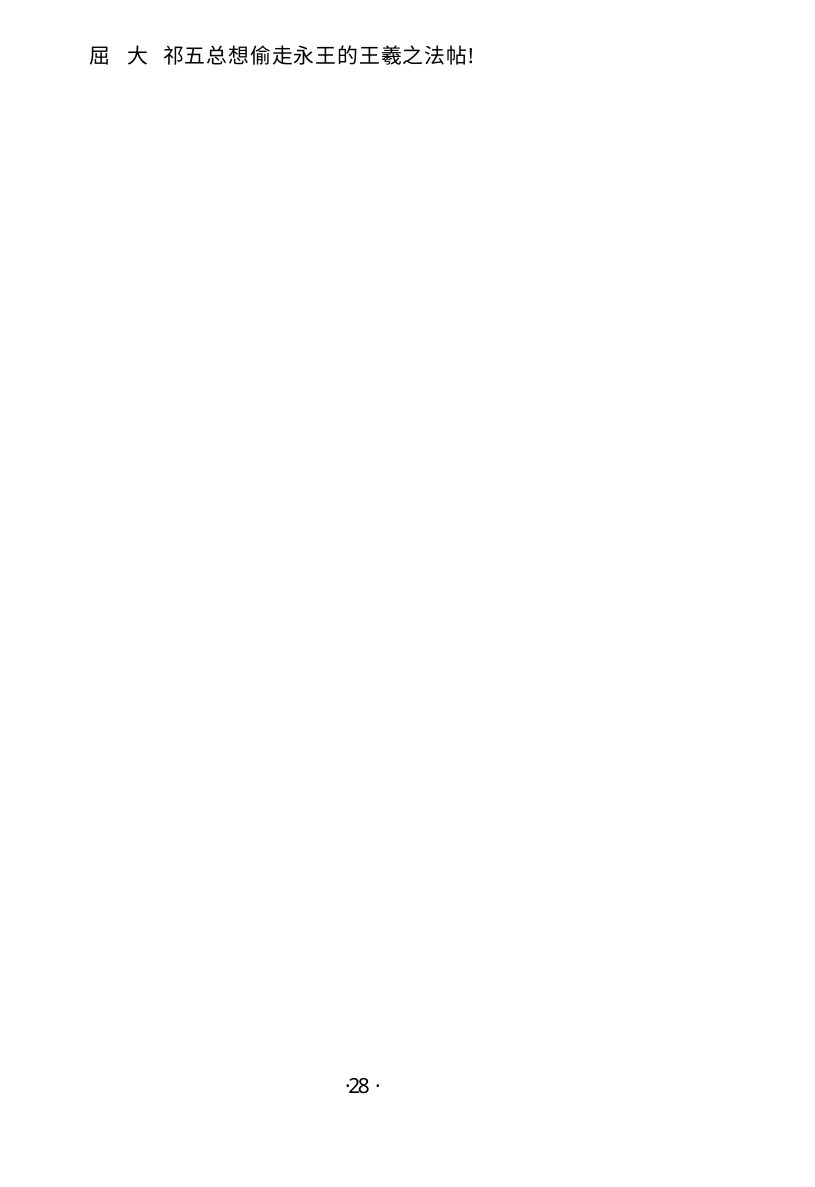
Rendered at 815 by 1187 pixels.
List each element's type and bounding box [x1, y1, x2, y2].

text [89, 42, 521, 70]
